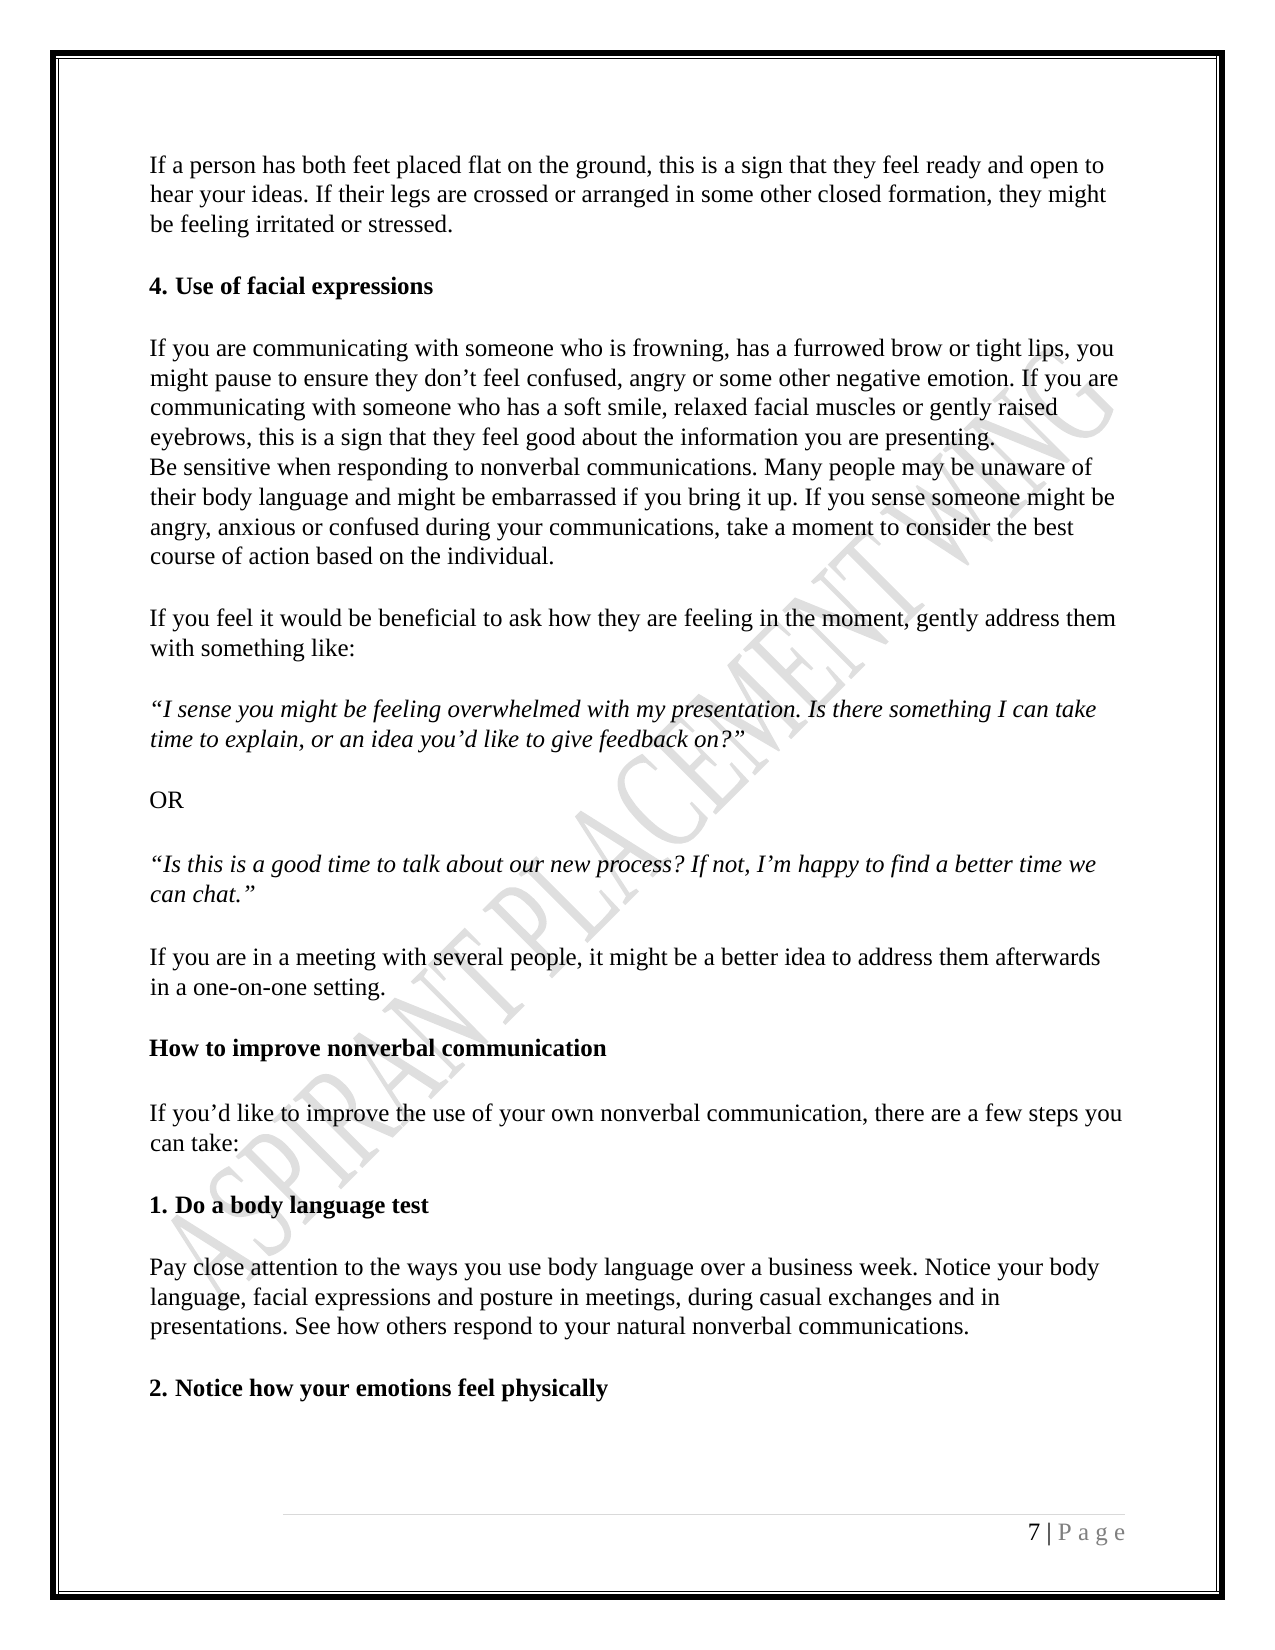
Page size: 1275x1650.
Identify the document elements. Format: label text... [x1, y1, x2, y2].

text If a person has both feet placed flat on the ground, this is a sign that they feel ready and open to hear your ideas. If their legs are crossed or arranged in some other closed formation, they might be feeling irritated or stressed. [149, 150, 1125, 238]
text If you are in a meeting with several people, it might be a better idea to address them afterwards in a one-on-one setting. [149, 942, 1125, 1001]
text OR [149, 785, 1125, 814]
text If you are communicating with someone who is frowning, has a furrowed brow or tight lips, you might pause to ensure they don’t feel confused, angry or some other negative emotion. If you are communicating with someone who has a soft smile, relaxed facial muscles or gently raised eyebrows, this is a sign that they feel good about the information you are presenting. [149, 333, 1125, 451]
text Be sensitive when responding to nonverbal communications. Many people may be unaware of their body language and might be embarrassed if you bring it up. If you sense someone might be angry, anxious or confused during your communications, take a moment to consider the best course of action based on the individual. [149, 452, 1125, 570]
text “Is this is a good time to talk about our new process? If not, I’m happy to find a better time we can chat.” [149, 849, 1125, 907]
subtitle How to improve nonverbal communication [149, 1033, 1125, 1062]
text Pay close attention to the ways you use body language over a business week. Notice your body language, facial expressions and posture in meetings, during casual exchanges and in presentations. See how others respond to your natural nonverbal communications. [149, 1252, 1125, 1340]
text If you feel it would be beneficial to ask how they are feeling in the moment, gently address them with something like: [149, 603, 1125, 661]
subtitle 1. Do a body language test [149, 1190, 1125, 1219]
subtitle 4. Use of facial expressions [149, 271, 1125, 300]
text If you’d like to improve the use of your own nonverbal communication, there are a few steps you can take: [149, 1098, 1125, 1157]
text “I sense you might be feeling overwhelmed with my presentation. Is there something I can take time to explain, or an idea you’d like to give feedback on?” [149, 694, 1125, 753]
subtitle 2. Notice how your emotions feel physically [149, 1373, 1125, 1402]
